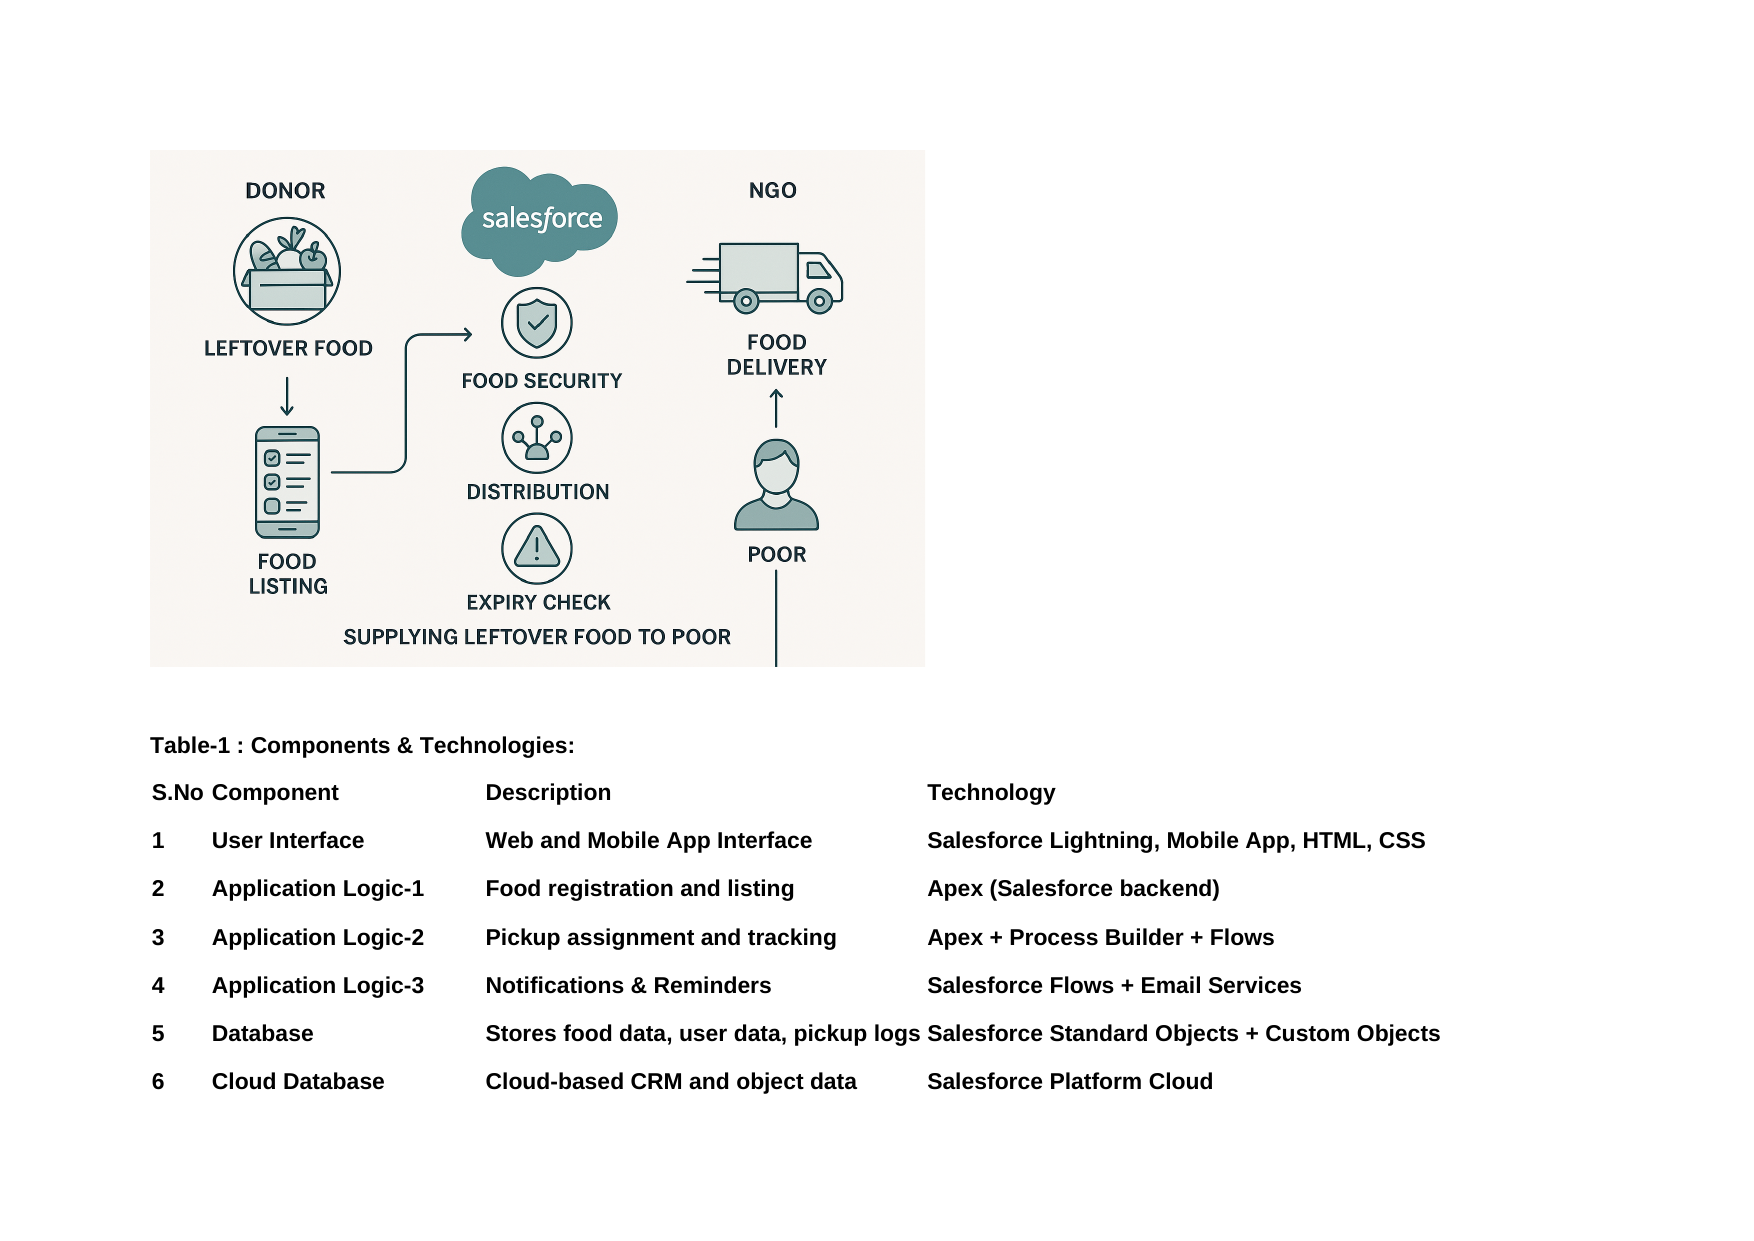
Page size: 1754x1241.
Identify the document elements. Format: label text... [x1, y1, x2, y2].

table_cell 6 [150, 1067, 210, 1115]
table_cell Cloud Database [210, 1067, 484, 1115]
table_header S.No [150, 778, 210, 826]
table_cell Food registration and listing [484, 874, 926, 922]
table_cell Application Logic-1 [210, 874, 484, 922]
table_cell Salesforce Flows + Email Services [926, 970, 1447, 1018]
table_cell 1 [150, 826, 210, 874]
table_cell Web and Mobile App Interface [484, 826, 926, 874]
table_cell Pickup assignment and tracking [484, 922, 926, 970]
table_header Description [484, 778, 926, 826]
table_cell 3 [150, 922, 210, 970]
table_cell Apex (Salesforce backend) [926, 874, 1447, 922]
table_cell Notifications & Reminders [484, 970, 926, 1018]
table_cell Application Logic-3 [210, 970, 484, 1018]
table_header Technology [926, 778, 1447, 826]
text Table-1 : Components & Technologies: [150, 732, 1665, 759]
table_cell Database [210, 1019, 484, 1067]
picture [150, 150, 926, 667]
table_cell 4 [150, 970, 210, 1018]
table_cell Stores food data, user data, pickup logs [484, 1019, 926, 1067]
table_cell Salesforce Platform Cloud [926, 1067, 1447, 1115]
table_cell User Interface [210, 826, 484, 874]
table_cell Salesforce Lightning, Mobile App, HTML, CSS [926, 826, 1447, 874]
table_cell Cloud-based CRM and object data [484, 1067, 926, 1115]
table_cell 5 [150, 1019, 210, 1067]
table_cell Application Logic-2 [210, 922, 484, 970]
table_cell Apex + Process Builder + Flows [926, 922, 1447, 970]
table_header Component [210, 778, 484, 826]
table_cell Salesforce Standard Objects + Custom Objects [926, 1019, 1447, 1067]
table_cell 2 [150, 874, 210, 922]
